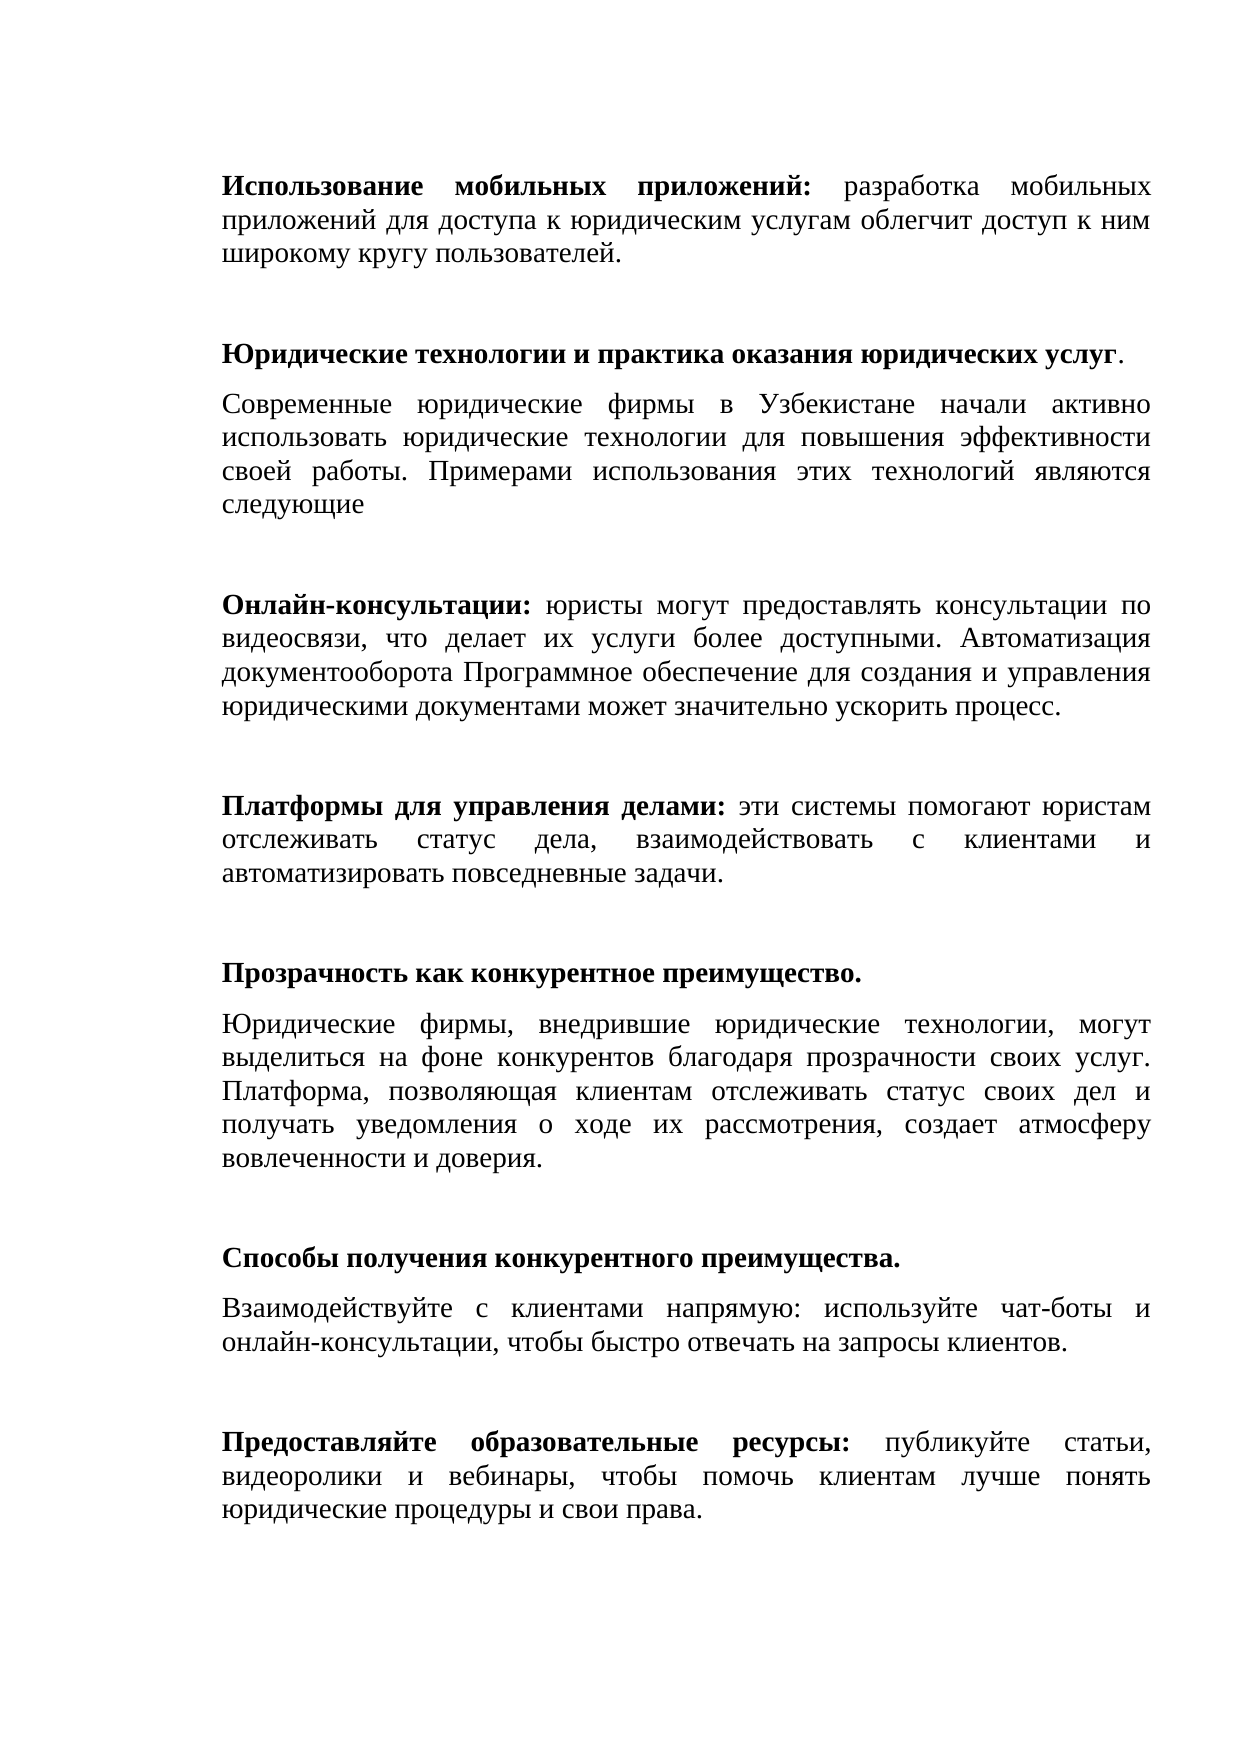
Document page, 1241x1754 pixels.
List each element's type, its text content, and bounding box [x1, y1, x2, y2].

text Предоставляйте образовательные ресурсы: публикуйте статьи, видеоролики и вебинары, чтобы помочь клиентам лучше понять юридические процедуры и свои права. [222, 1424, 1152, 1525]
text Юридические технологии и практика оказания юридических услуг. [222, 336, 1152, 369]
text Взаимодействуйте с клиентами напрямую: используйте чат-боты и онлайн-консультации, чтобы быстро отвечать на запросы клиентов. [222, 1291, 1152, 1358]
text Прозрачность как конкурентное преимущество. [222, 956, 1152, 989]
text Использование мобильных приложений: разработка мобильных приложений для доступа к юридическим услугам облегчит доступ к ним широкому кругу пользователей. [222, 168, 1152, 269]
text Юридические фирмы, внедрившие юридические технологии, могут выделиться на фоне конкурентов благодаря прозрачности своих услуг. Платформа, позволяющая клиентам отслеживать статус своих дел и получать уведомления о ходе их рассмотрения, создает атмосферу вовлеченности и доверия. [222, 1006, 1152, 1173]
text Платформы для управления делами: эти системы помогают юристам отслеживать статус дела, взаимодействовать с клиентами и автоматизировать повседневные задачи. [222, 788, 1152, 889]
text Современные юридические фирмы в Узбекистане начали активно использовать юридические технологии для повышения эффективности своей работы. Примерами использования этих технологий являются следующие [222, 386, 1152, 520]
text Способы получения конкурентного преимущества. [222, 1240, 1152, 1274]
text Онлайн-консультации: юристы могут предоставлять консультации по видеосвязи, что делает их услуги более доступными. Автоматизация документооборота Программное обеспечение для создания и управления юридическими документами может значительно ускорить процесс. [222, 587, 1152, 721]
